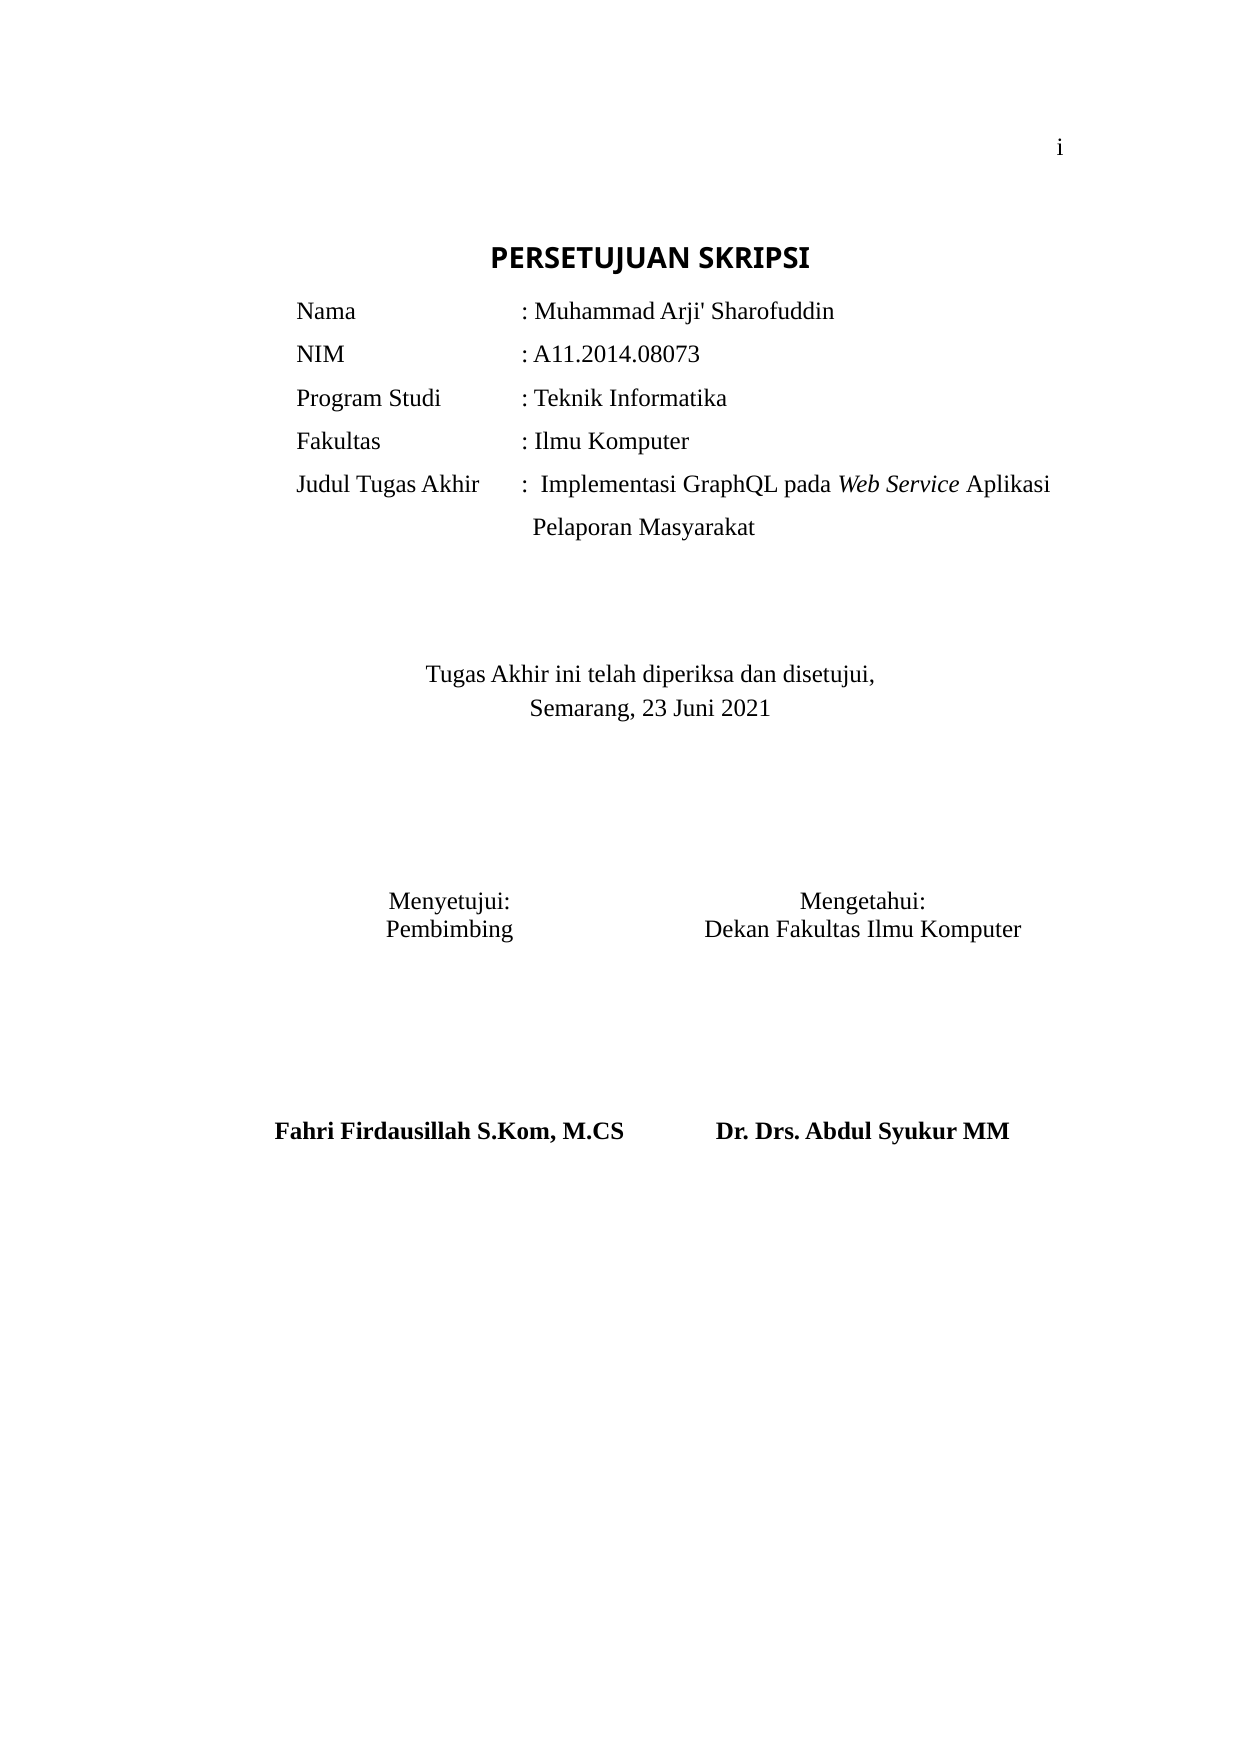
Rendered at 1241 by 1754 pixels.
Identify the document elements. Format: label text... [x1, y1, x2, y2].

text Nama : Muhammad Arji' Sharofuddin [237, 296, 1063, 325]
subtitle PERSETUJUAN SKRIPSI [237, 237, 1063, 277]
text NIM : A11.2014.08073 [237, 339, 1063, 368]
text Judul Tugas Akhir : Implementasi GraphQL pada Web Service Aplikasi Pelaporan Masyarakat [296, 469, 1063, 541]
text Program Studi : Teknik Informatika [237, 383, 1063, 411]
table_header Mengetahui: Dekan Fakultas Ilmu Komputer Dr. Drs. Abdul Syukur MM [656, 880, 1069, 1150]
table_header Menyetujui: Pembimbing Fahri Firdausillah S.Kom, M.CS [243, 880, 656, 1150]
text Tugas Akhir ini telah diperiksa dan disetujui, [237, 659, 1063, 687]
text Semarang, 23 Juni 2021 [237, 693, 1063, 722]
text Fakultas : Ilmu Komputer [237, 426, 1063, 454]
